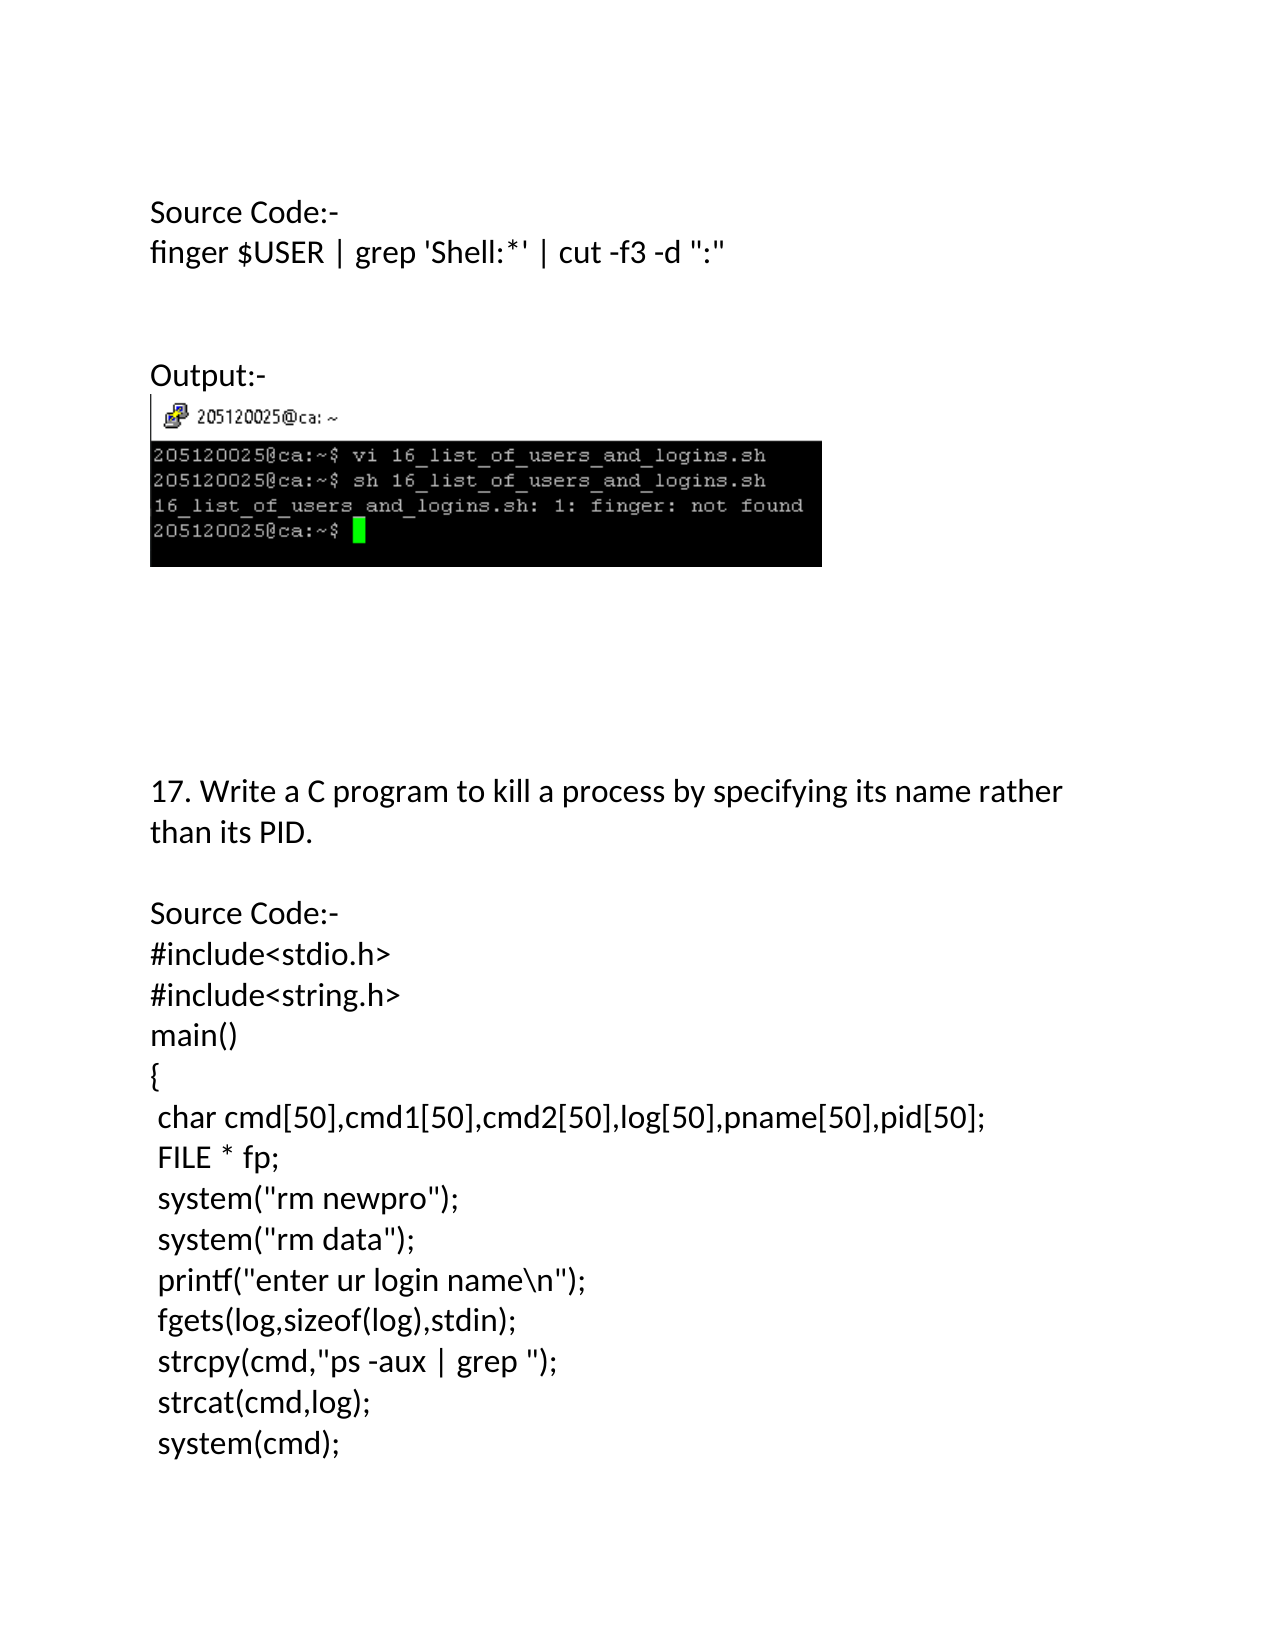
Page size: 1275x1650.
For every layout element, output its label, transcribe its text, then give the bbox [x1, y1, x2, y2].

text finger $USER | grep 'Shell:*' | cut -f3 -d ":" [150, 231, 1125, 272]
text Source Code:- [150, 191, 1125, 231]
text main() [150, 1014, 1125, 1055]
text #include<stdio.h> [150, 933, 1125, 974]
text system(cmd); [150, 1422, 1125, 1462]
text { [150, 1055, 1125, 1096]
text Source Code:- [150, 892, 1125, 933]
text system("rm data"); [150, 1218, 1125, 1259]
text #include<string.h> [150, 974, 1125, 1014]
text strcpy(cmd,"ps -aux | grep "); [150, 1340, 1125, 1381]
picture [150, 394, 822, 567]
text strcat(cmd,log); [150, 1381, 1125, 1422]
text 17. Write a C program to kill a process by specifying its name rather than its PID. [150, 770, 1125, 851]
text FILE * fp; [150, 1137, 1125, 1177]
text Output:- [150, 354, 1125, 394]
text system("rm newpro"); [150, 1177, 1125, 1218]
text char cmd[50],cmd1[50],cmd2[50],log[50],pname[50],pid[50]; [150, 1096, 1125, 1137]
text printf("enter ur login name\n"); [150, 1259, 1125, 1299]
text fgets(log,sizeof(log),stdin); [150, 1299, 1125, 1340]
